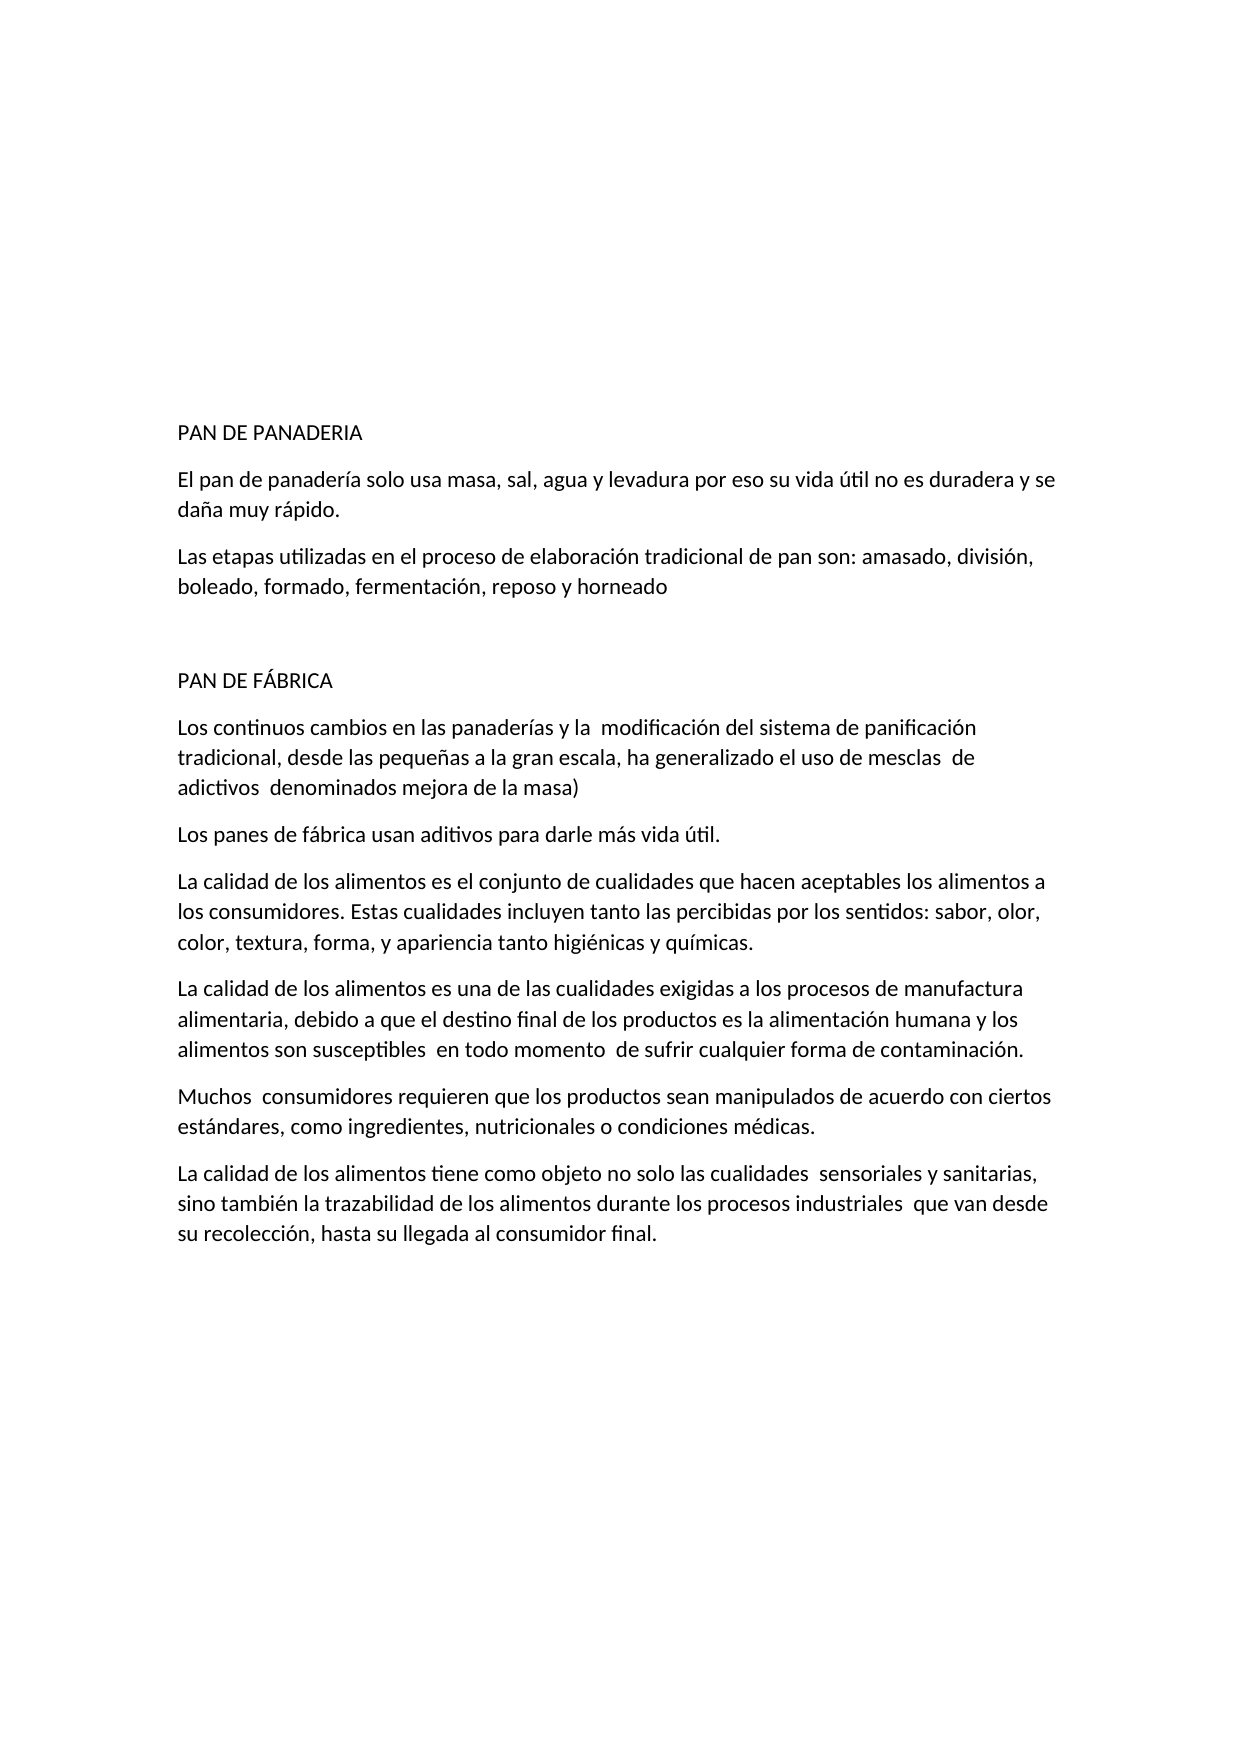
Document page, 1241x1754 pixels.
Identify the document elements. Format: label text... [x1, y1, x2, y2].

text Los continuos cambios en las panaderías y la modificación del sistema de panificación tradicional, desde las pequeñas a la gran escala, ha generalizado el uso de mesclas de adictivos denominados mejora de la masa) [177, 713, 1063, 801]
text PAN DE FÁBRICA [177, 666, 1063, 694]
text La calidad de los alimentos es una de las cualidades exigidas a los procesos de manufactura alimentaria, debido a que el destino final de los productos es la alimentación humana y los alimentos son susceptibles en todo momento de sufrir cualquier forma de contaminación. [177, 974, 1063, 1063]
text La calidad de los alimentos tiene como objeto no solo las cualidades sensoriales y sanitarias, sino también la trazabilidad de los alimentos durante los procesos industriales que van desde su recolección, hasta su llegada al consumidor final. [177, 1159, 1063, 1247]
text La calidad de los alimentos es el conjunto de cualidades que hacen aceptables los alimentos a los consumidores. Estas cualidades incluyen tanto las percibidas por los sentidos: sabor, olor, color, textura, forma, y apariencia tanto higiénicas y químicas. [177, 867, 1063, 956]
text El pan de panadería solo usa masa, sal, agua y levadura por eso su vida útil no es duradera y se daña muy rápido. [177, 465, 1063, 523]
text Las etapas utilizadas en el proceso de elaboración tradicional de pan son: amasado, división, boleado, formado, fermentación, reposo y horneado [177, 542, 1063, 600]
text PAN DE PANADERIA [177, 418, 1063, 446]
text Los panes de fábrica usan aditivos para darle más vida útil. [177, 820, 1063, 848]
text Muchos consumidores requieren que los productos sean manipulados de acuerdo con ciertos estándares, como ingredientes, nutricionales o condiciones médicas. [177, 1082, 1063, 1140]
